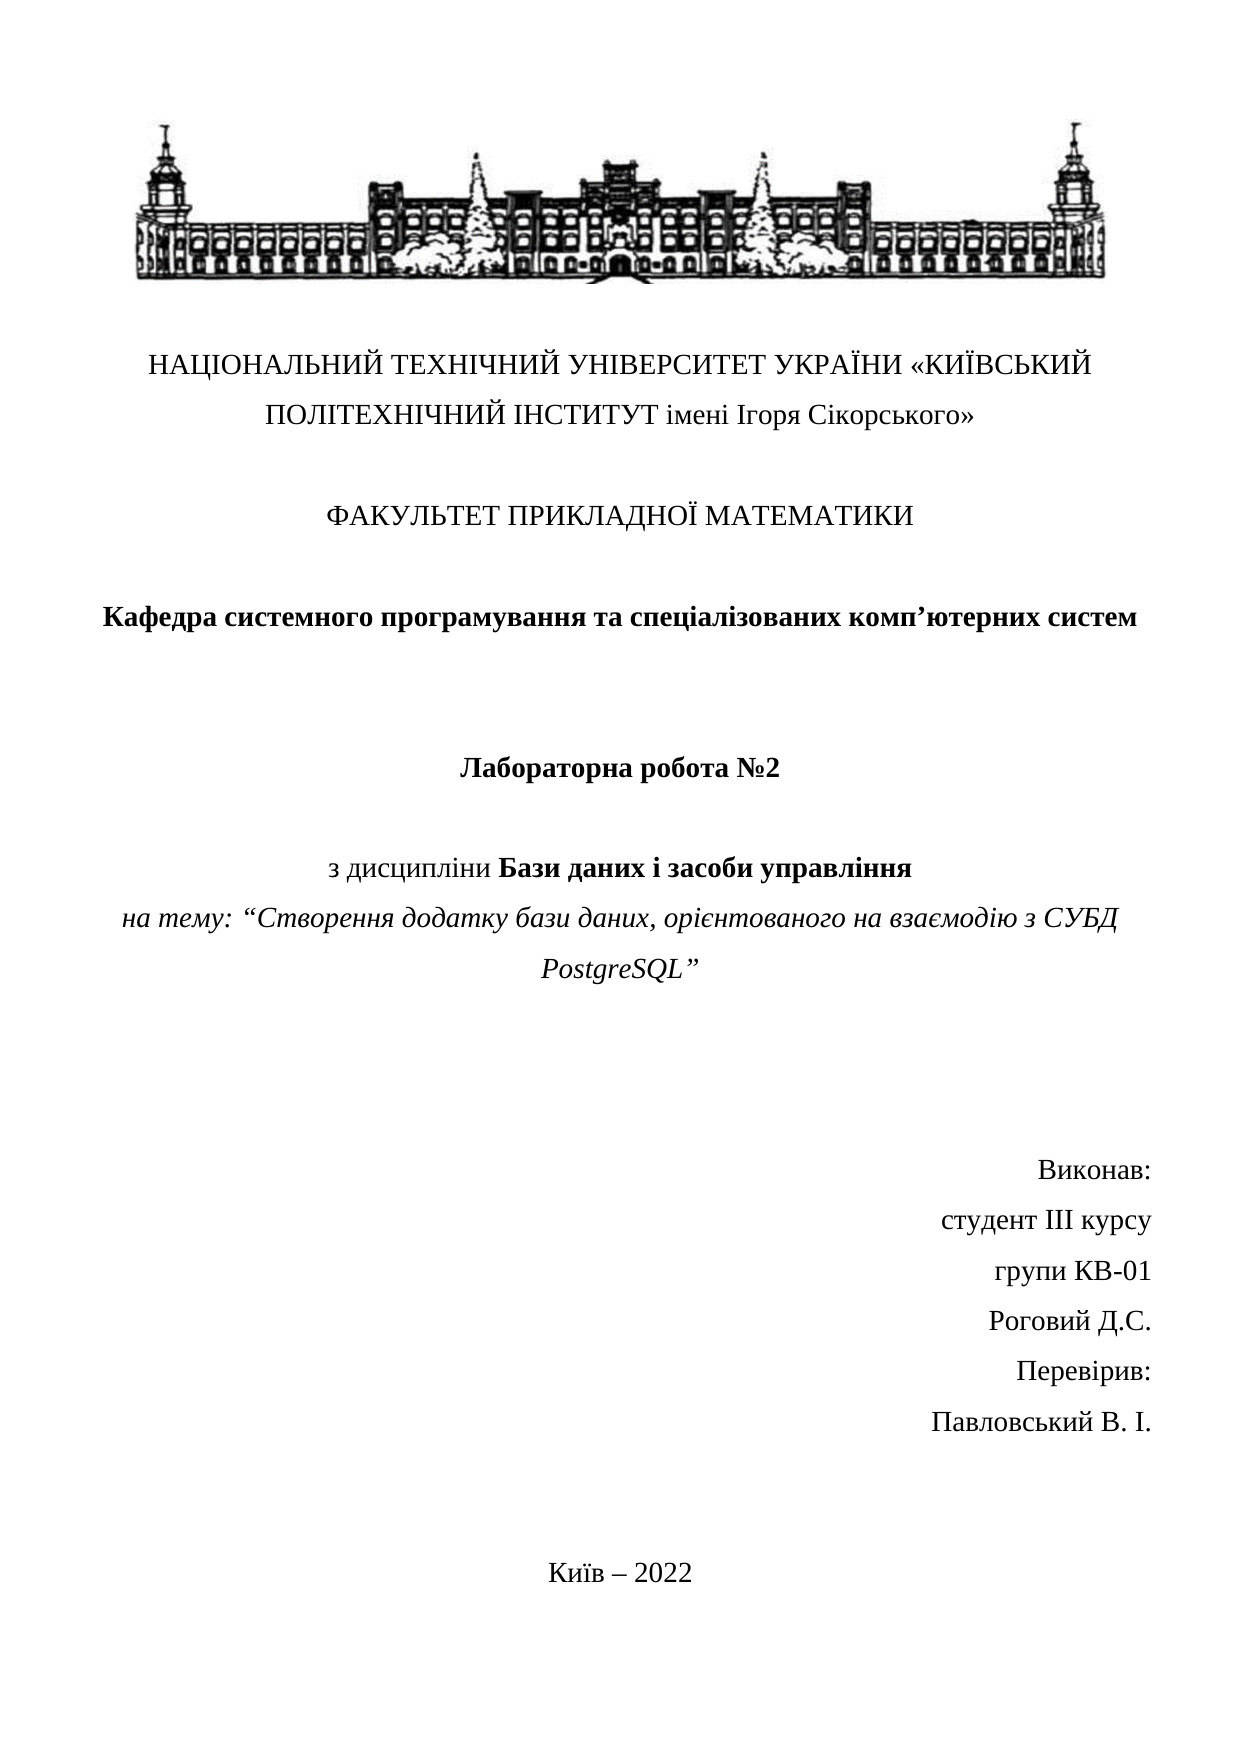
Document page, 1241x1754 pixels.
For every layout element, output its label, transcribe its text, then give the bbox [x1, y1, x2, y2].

text з дисципліни Бази даних і засоби управління [88, 850, 1152, 884]
text студент ІII курсу [88, 1202, 1152, 1236]
picture [132, 118, 1109, 284]
text Лабораторна робота №2 [88, 750, 1152, 783]
text Перевірив: [88, 1353, 1152, 1387]
text групи КВ-01 [88, 1253, 1152, 1286]
text Роговий Д.С. [88, 1303, 1152, 1337]
text Виконав: [88, 1152, 1152, 1186]
text на тему: “Створення додатку бази даних, орієнтованого на взаємодію з СУБД PostgreSQL” [88, 901, 1152, 984]
text Кафедра системного програмування та спеціалізованих комп’ютерних систем [88, 599, 1152, 632]
text НАЦІОНАЛЬНИЙ ТЕХНІЧНИЙ УНІВЕРСИТЕТ УКРАЇНИ «КИЇВСЬКИЙ ПОЛІТЕХНІЧНИЙ ІНСТИТУТ імені Ігоря Сікорського» [88, 347, 1152, 431]
text ФАКУЛЬТЕТ ПРИКЛАДНОЇ МАТЕМАТИКИ [88, 498, 1152, 532]
text Павловський В. І. [88, 1404, 1152, 1437]
text Київ – 2022 [88, 1555, 1152, 1588]
